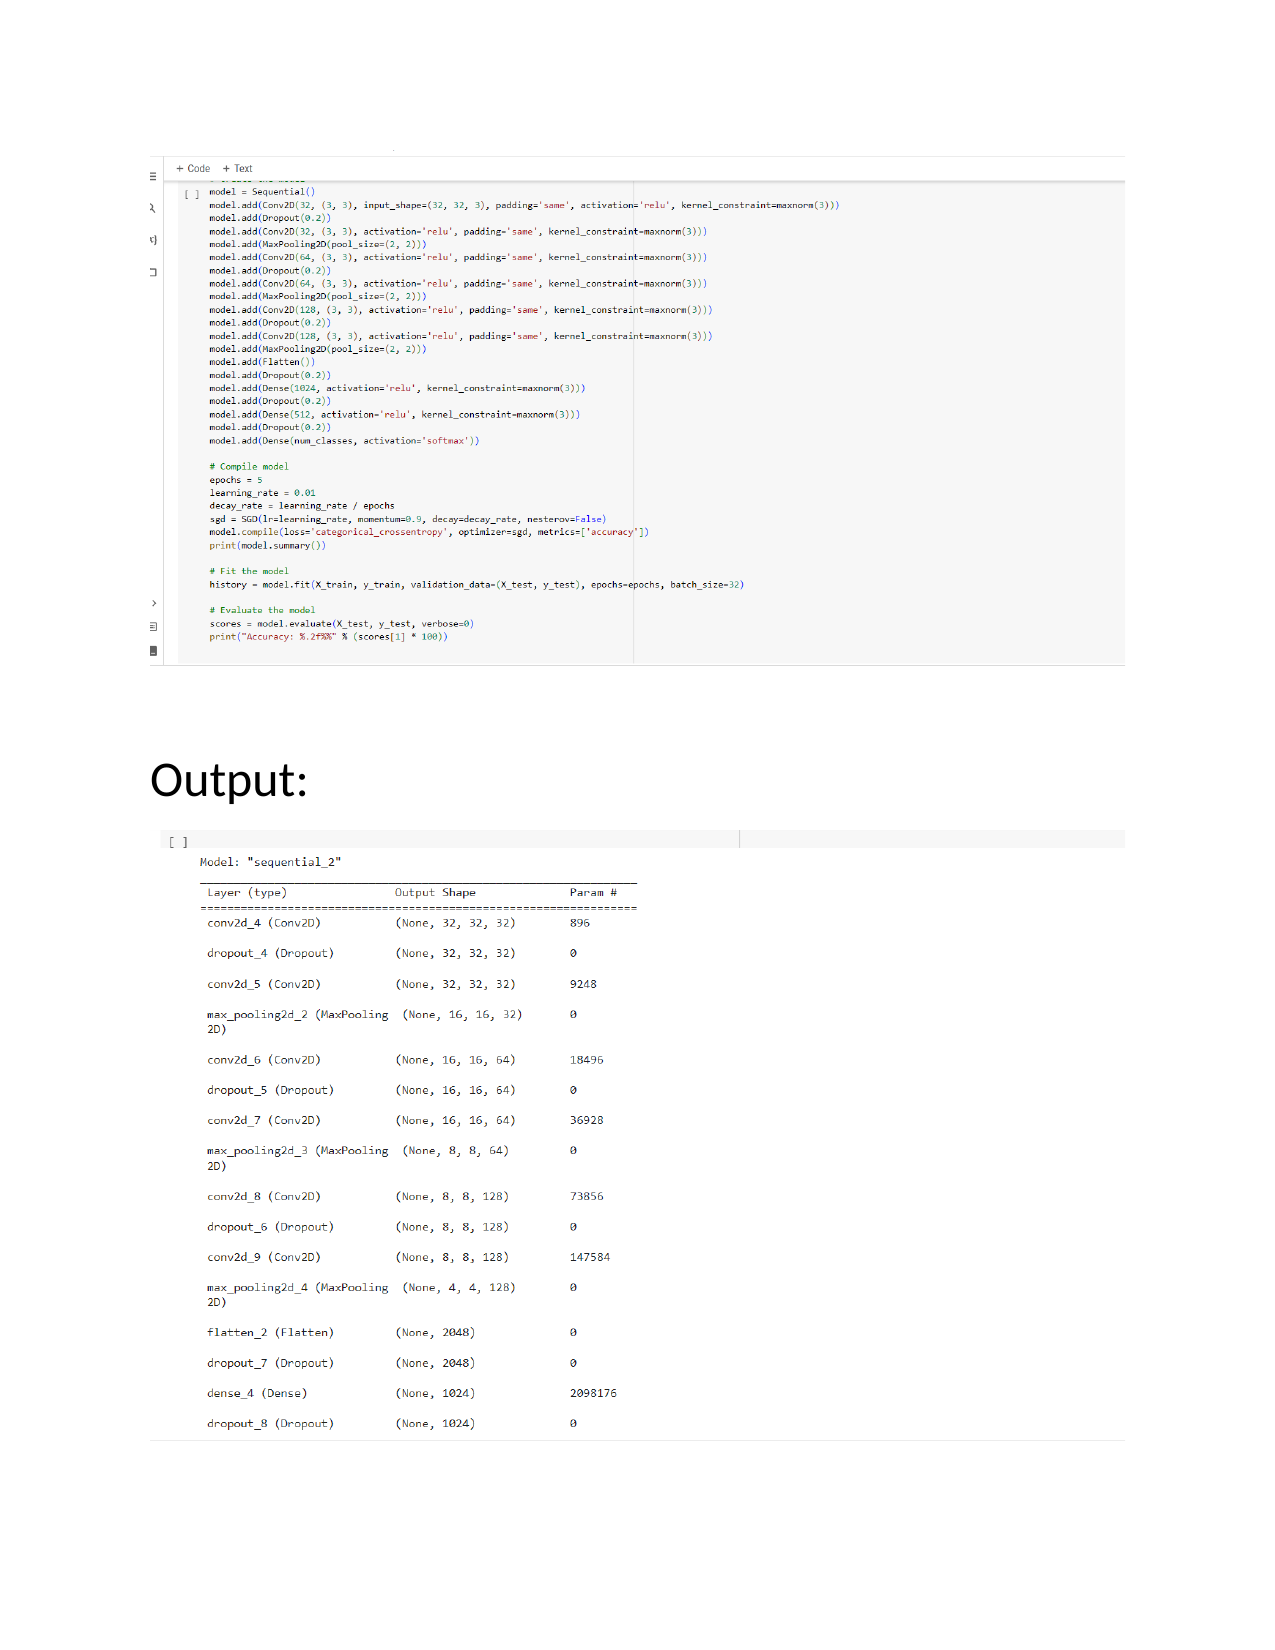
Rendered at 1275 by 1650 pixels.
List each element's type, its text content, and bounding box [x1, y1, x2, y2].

text Output: [150, 747, 1125, 808]
picture [150, 150, 1125, 668]
picture [150, 830, 1125, 1451]
